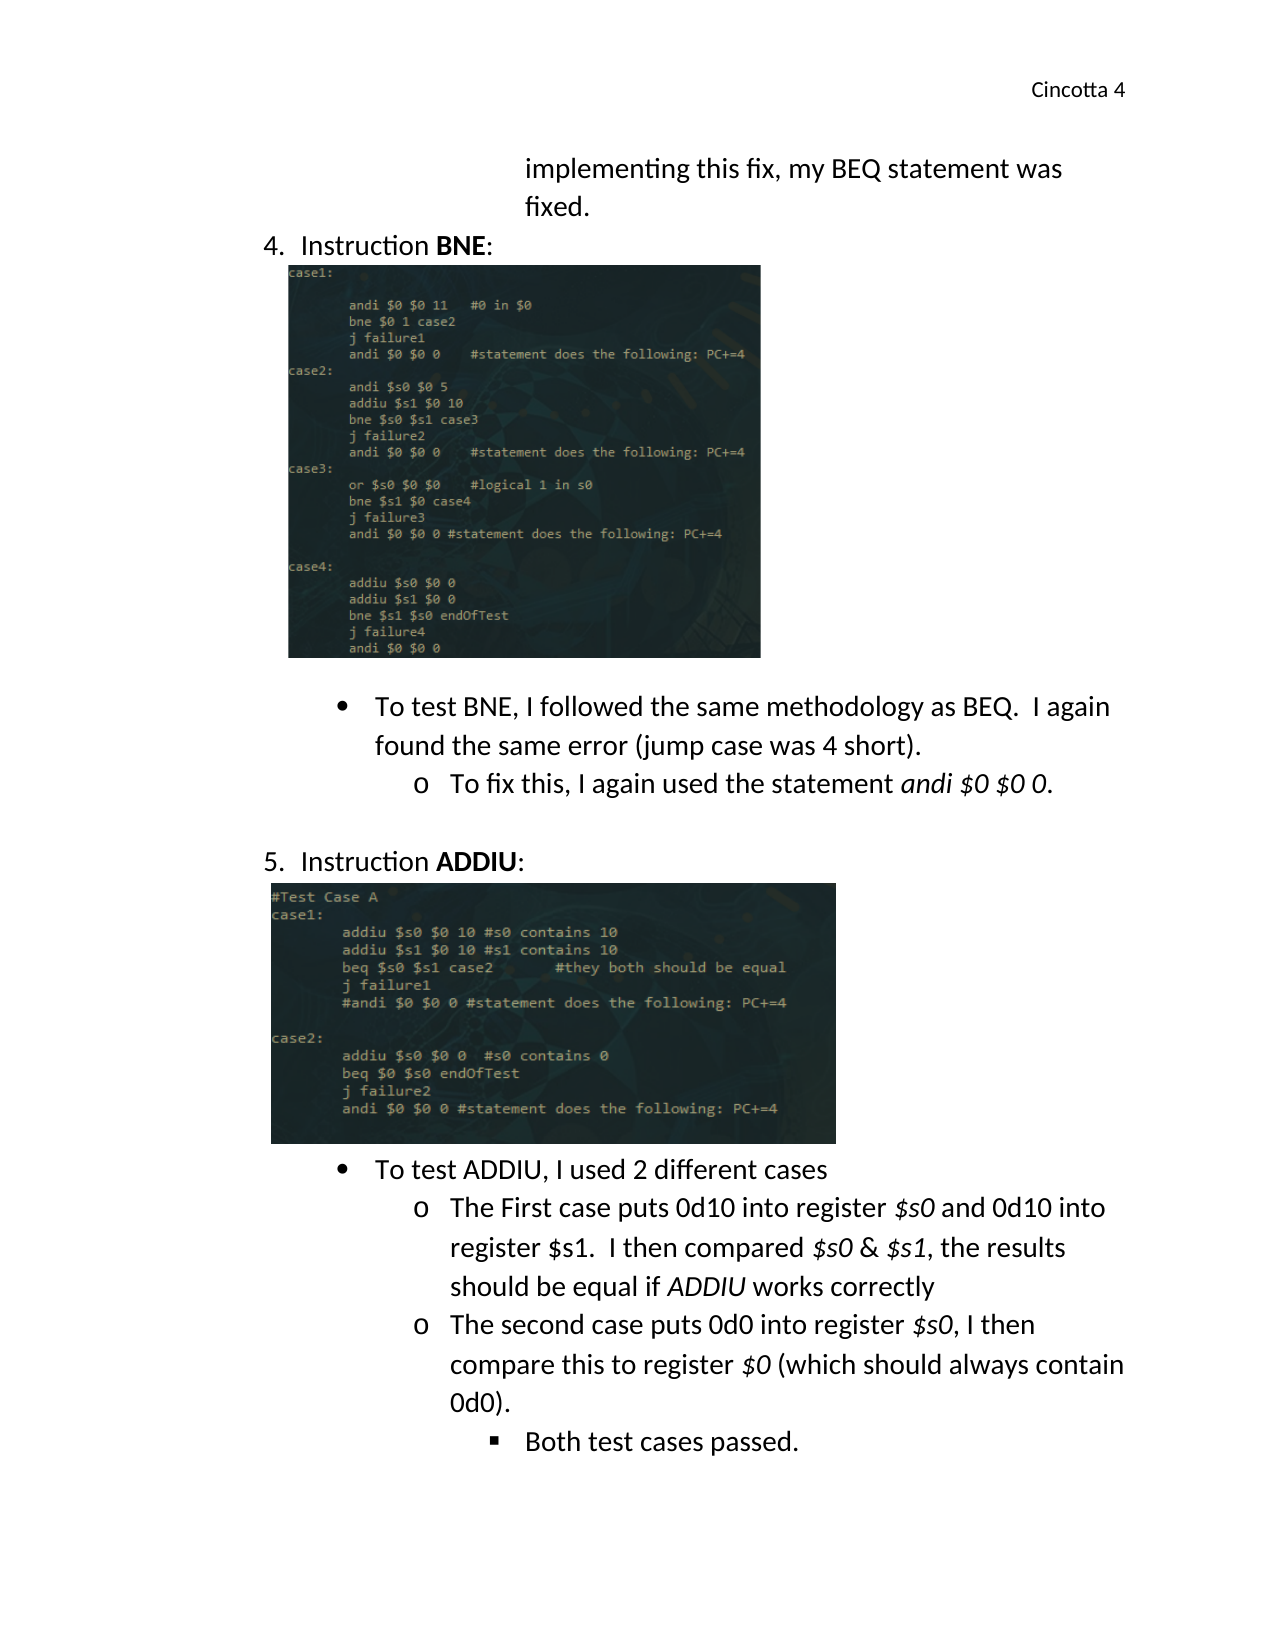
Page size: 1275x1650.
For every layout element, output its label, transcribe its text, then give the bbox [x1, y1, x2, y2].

list To test ADDIU, I used 2 different cases [337, 1151, 1125, 1187]
list Both test cases passed. [487, 1423, 1125, 1458]
picture [288, 265, 761, 658]
picture [271, 883, 836, 1144]
list Instruction ADDIU: [263, 843, 1125, 879]
list The second case puts 0d0 into register $s0, I then compare this to register $0 (which should always contain 0d0). [412, 1306, 1125, 1420]
list To test BNE, I followed the same methodology as BEQ. I again found the same error (jump case was 4 short). [337, 688, 1125, 762]
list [487, 150, 1125, 224]
list Instruction BNE: [263, 227, 1125, 262]
list To fix this, I again used the statement andi $0 $0 0. [412, 765, 1125, 802]
list The First case puts 0d10 into register $s0 and 0d10 into register $s1. I then compared $s0 & $s1, the results should be equal if ADDIU works correctly [412, 1189, 1125, 1303]
